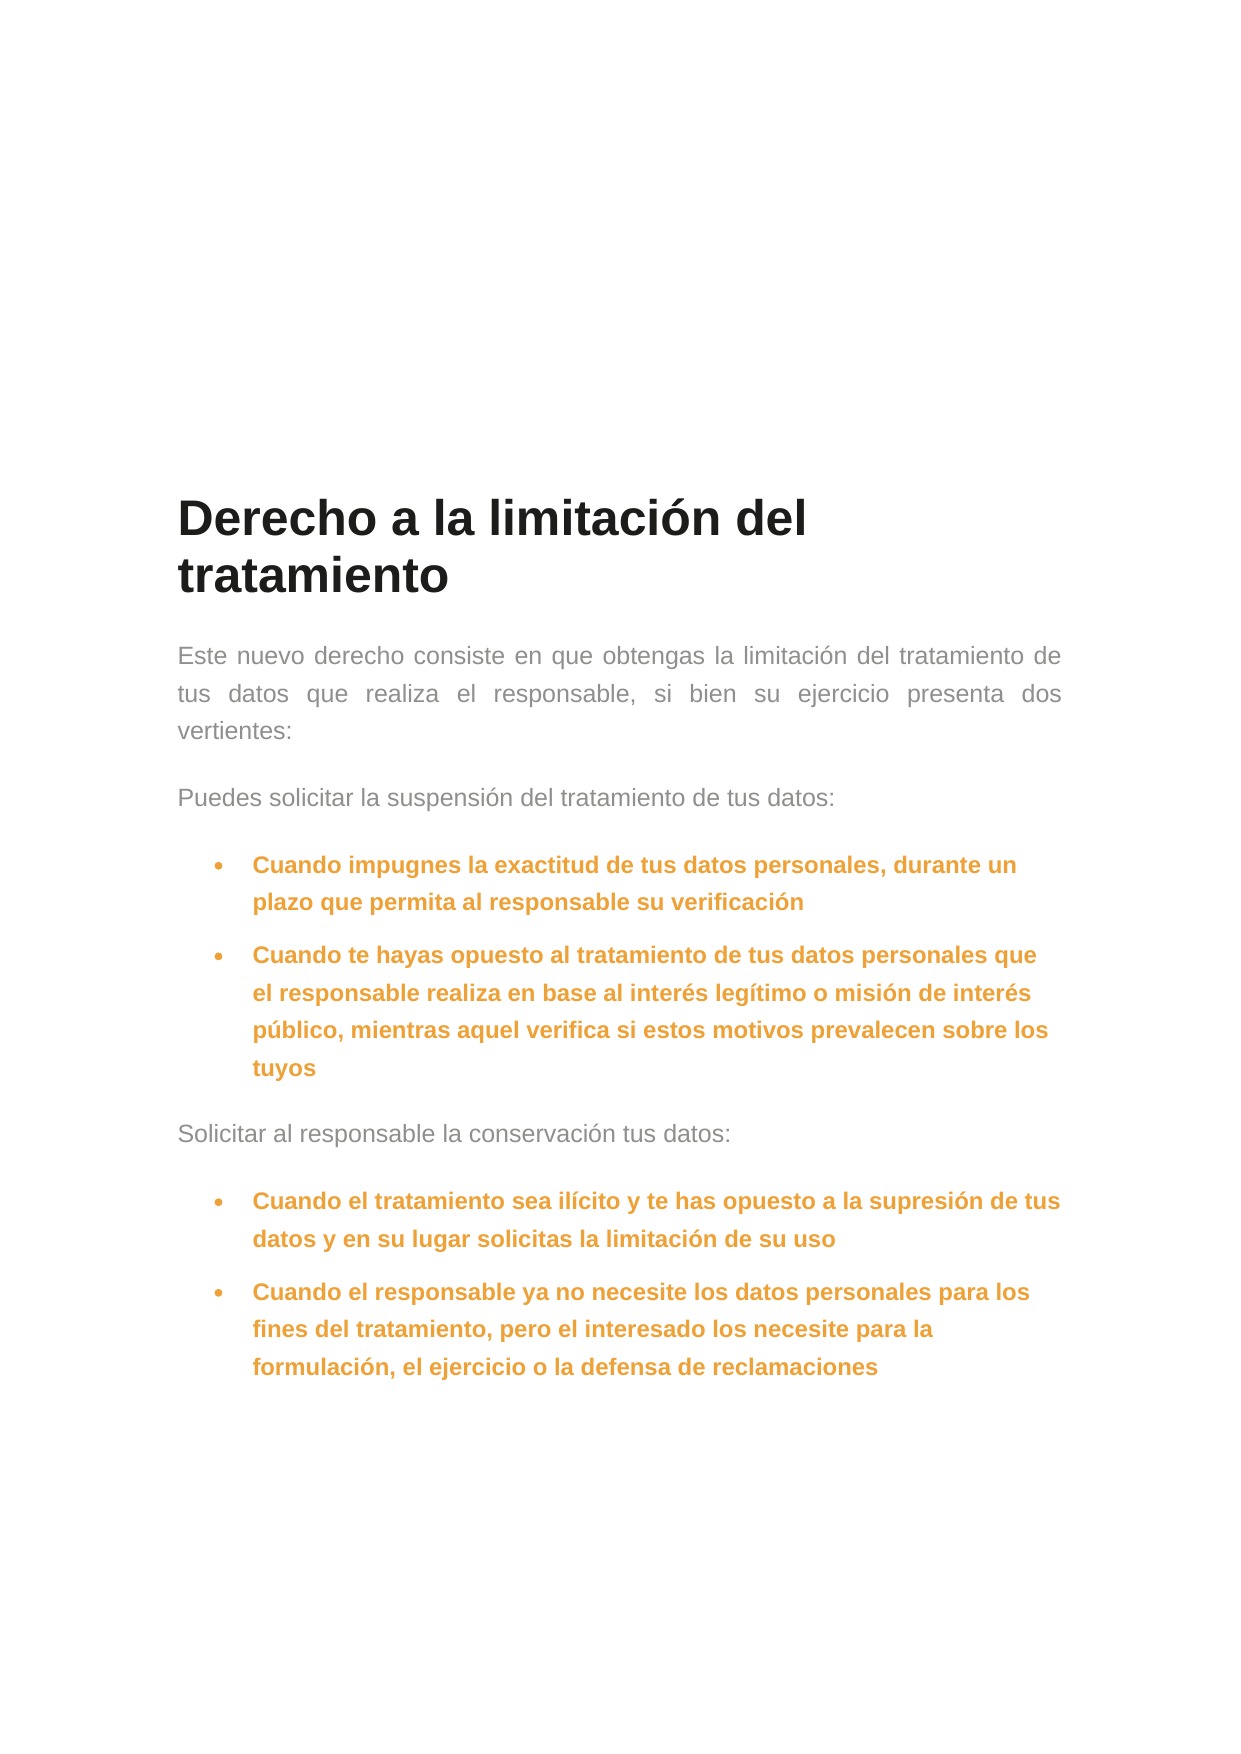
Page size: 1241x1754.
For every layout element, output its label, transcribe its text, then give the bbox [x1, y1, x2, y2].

text Solicitar al responsable la conservación tus datos: [177, 1111, 1063, 1148]
text Este nuevo derecho consiste en que obtengas la limitación del tratamiento de tus datos que realiza el responsable, si bien su ejercicio presenta dos vertientes: [177, 632, 1063, 745]
list Cuando el tratamiento sea ilícito y te has opuesto a la supresión de tus datos y en su lugar solicitas la limitación de su uso [215, 1177, 1063, 1252]
list Cuando te hayas opuesto al tratamiento de tus datos personales que el responsable realiza en base al interés legítimo o misión de interés público, mientras aquel verifica si estos motivos prevalecen sobre los tuyos [215, 931, 1063, 1081]
text Puedes solicitar la suspensión del tratamiento de tus datos: [177, 774, 1063, 812]
list Cuando el responsable ya no necesite los datos personales para los fines del tratamiento, pero el interesado los necesite para la formulación, el ejercicio o la defensa de reclamaciones [215, 1268, 1063, 1380]
list Cuando impugnes la exactitud de tus datos personales, durante un plazo que permita al responsable su verificación [215, 841, 1063, 916]
text Derecho a la limitación del tratamiento [177, 488, 1063, 603]
